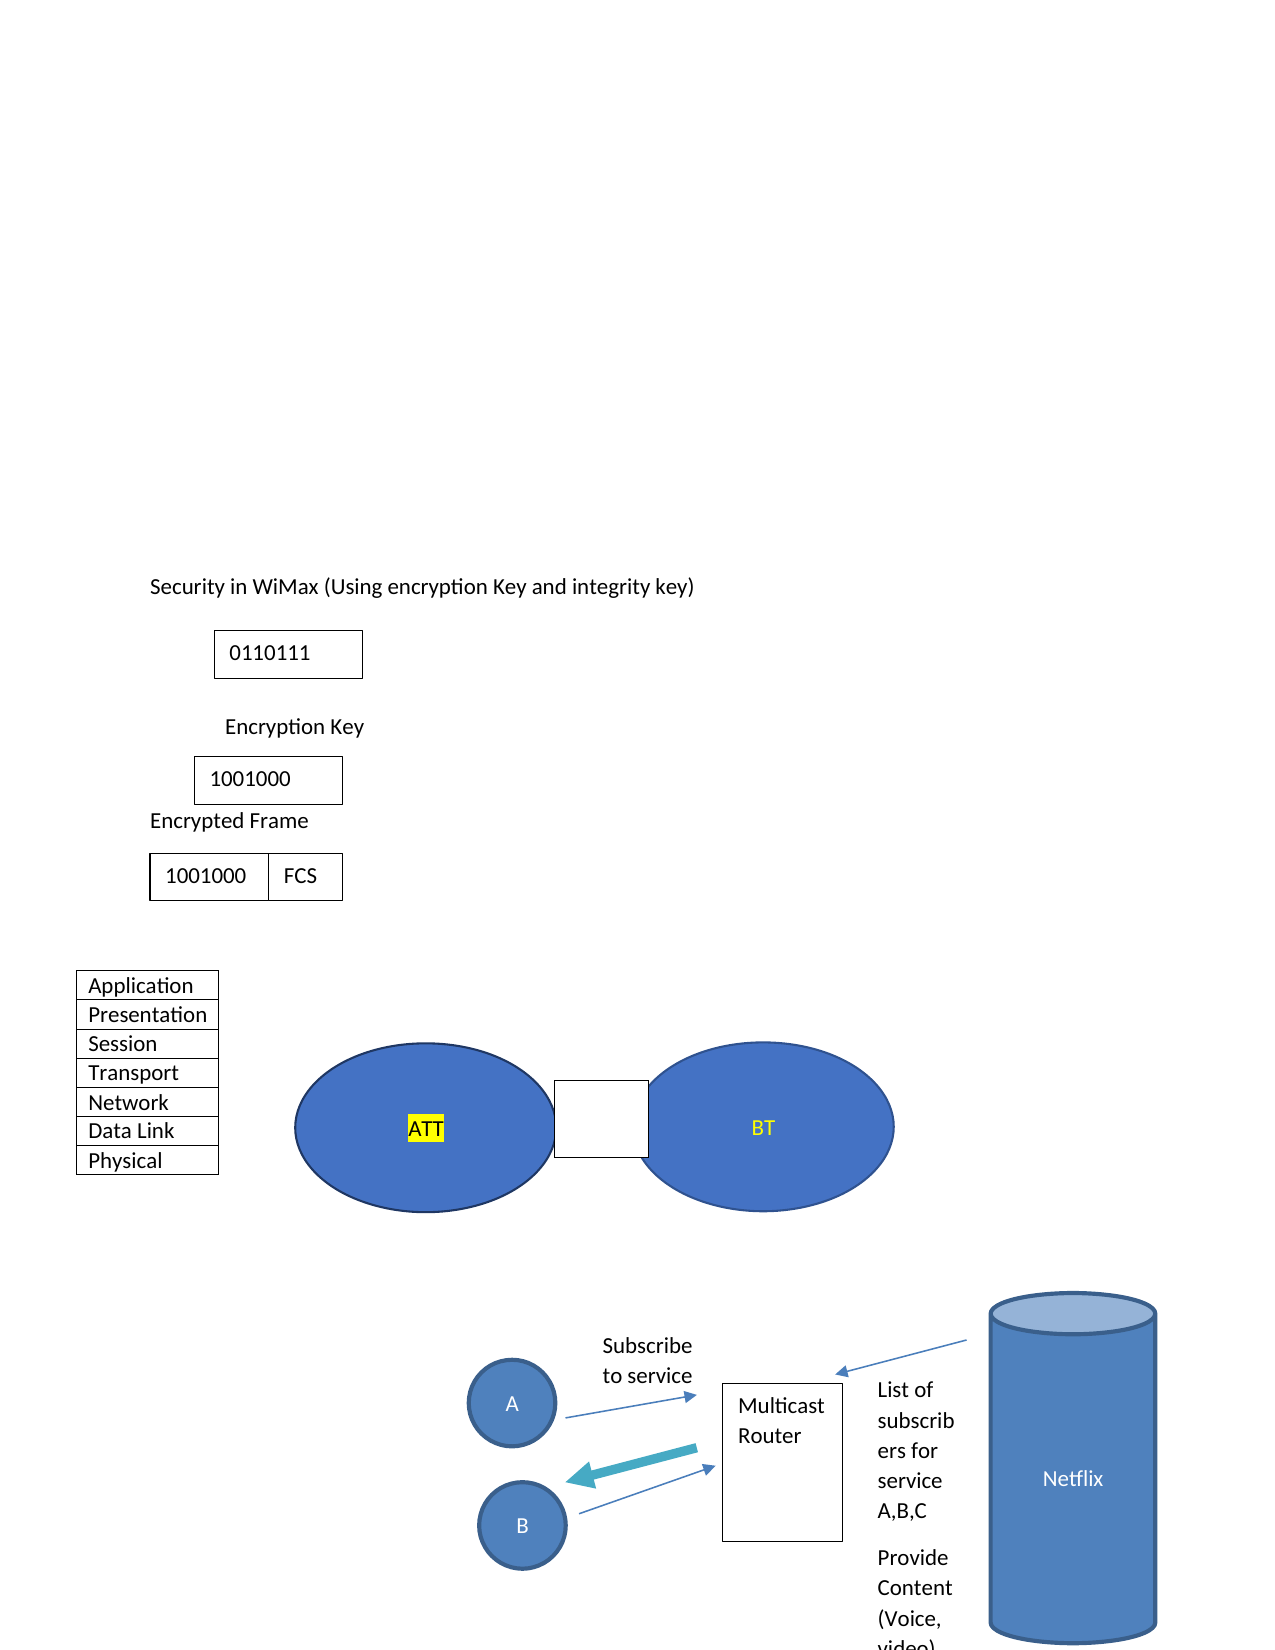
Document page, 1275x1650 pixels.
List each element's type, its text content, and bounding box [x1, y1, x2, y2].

table_cell Data Link [77, 1117, 218, 1145]
text Security in WiMax (Using encryption Key and integrity key) [150, 572, 1125, 600]
table_cell Network [77, 1088, 218, 1116]
table_cell Transport [77, 1059, 218, 1087]
table_cell Physical [77, 1146, 218, 1174]
text Encrypted Frame [150, 806, 1125, 834]
table_cell Session [77, 1030, 218, 1057]
table_cell Presentation [77, 1000, 218, 1028]
text Encryption Key [150, 712, 1125, 741]
table_header Application [77, 971, 218, 999]
